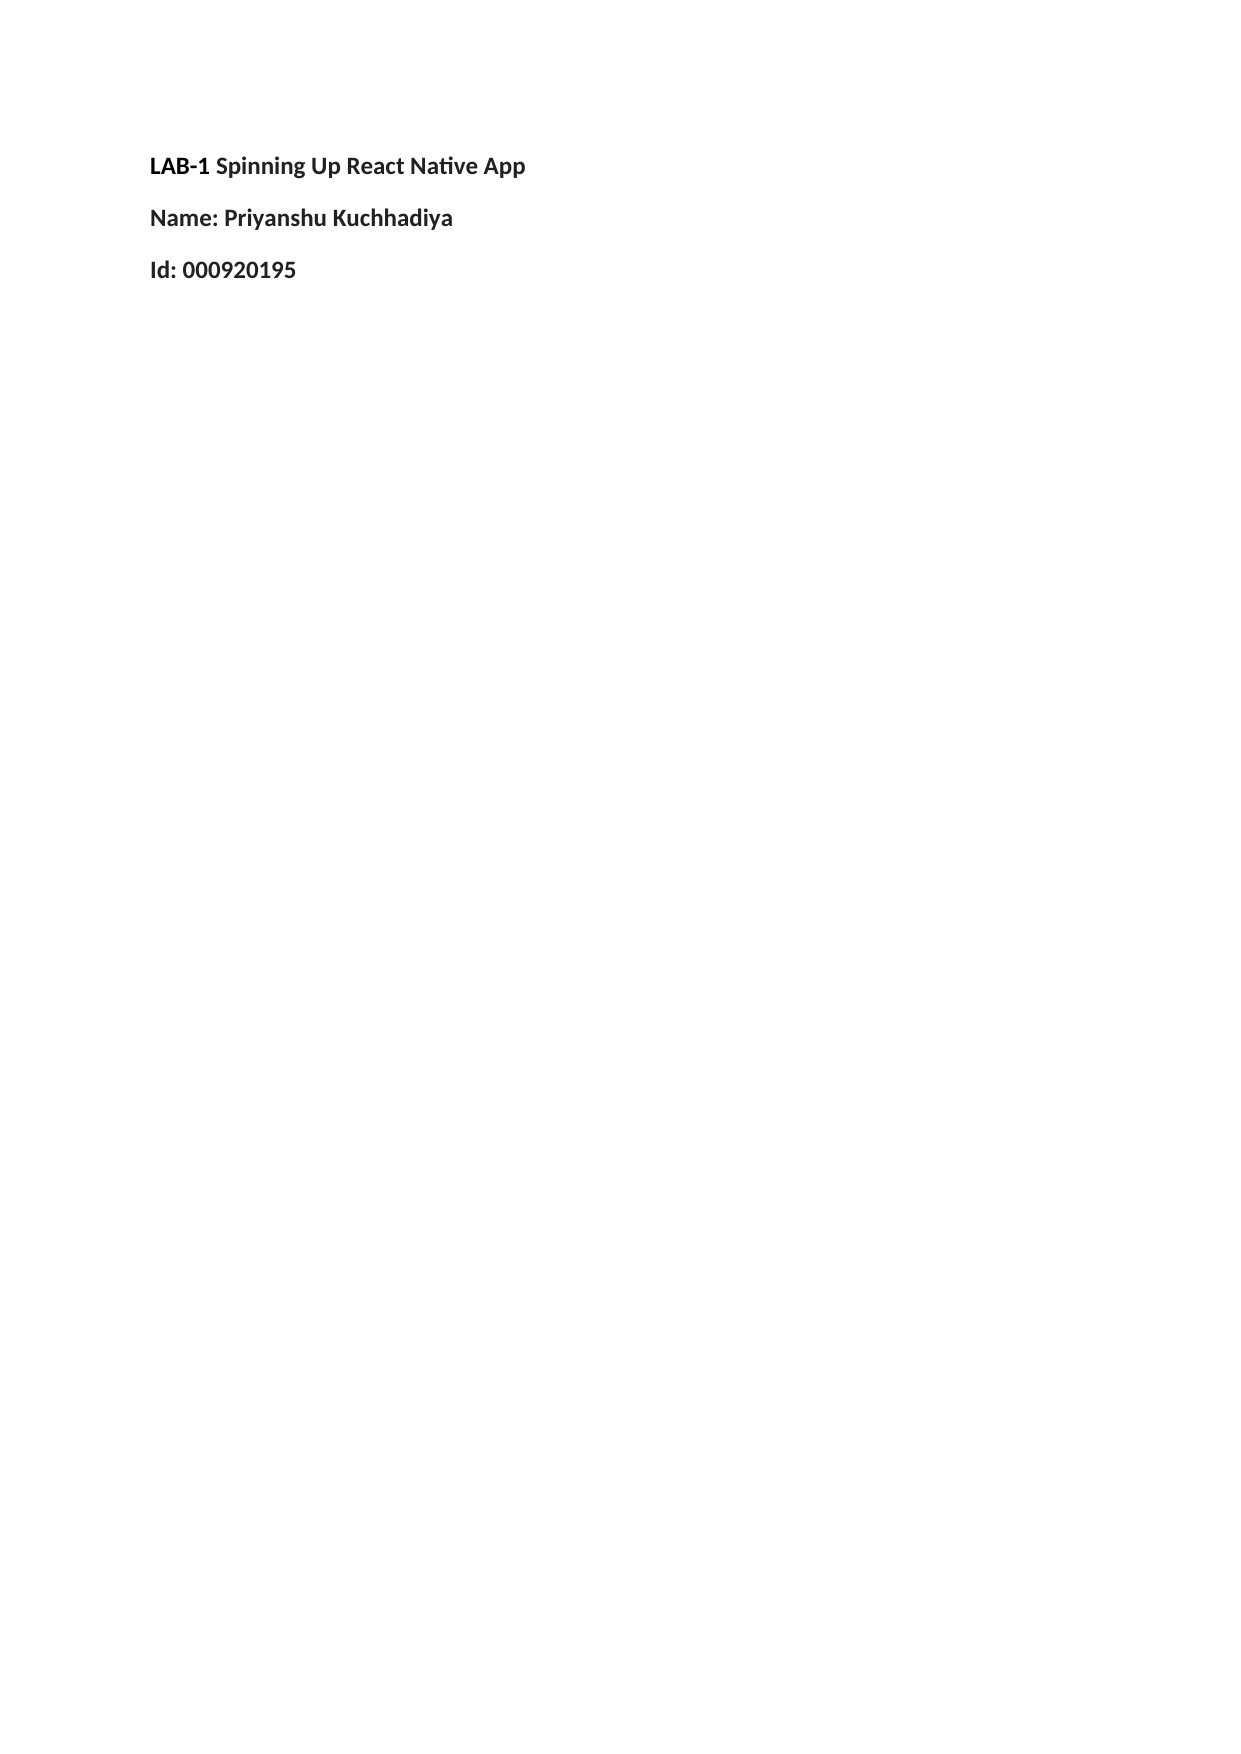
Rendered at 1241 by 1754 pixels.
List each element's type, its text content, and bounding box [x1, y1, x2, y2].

text Id: 000920195 [150, 254, 1090, 284]
text Name: Priyanshu Kuchhadiya [150, 202, 1090, 232]
text LAB-1 Spinning Up React Native App [150, 150, 1090, 181]
